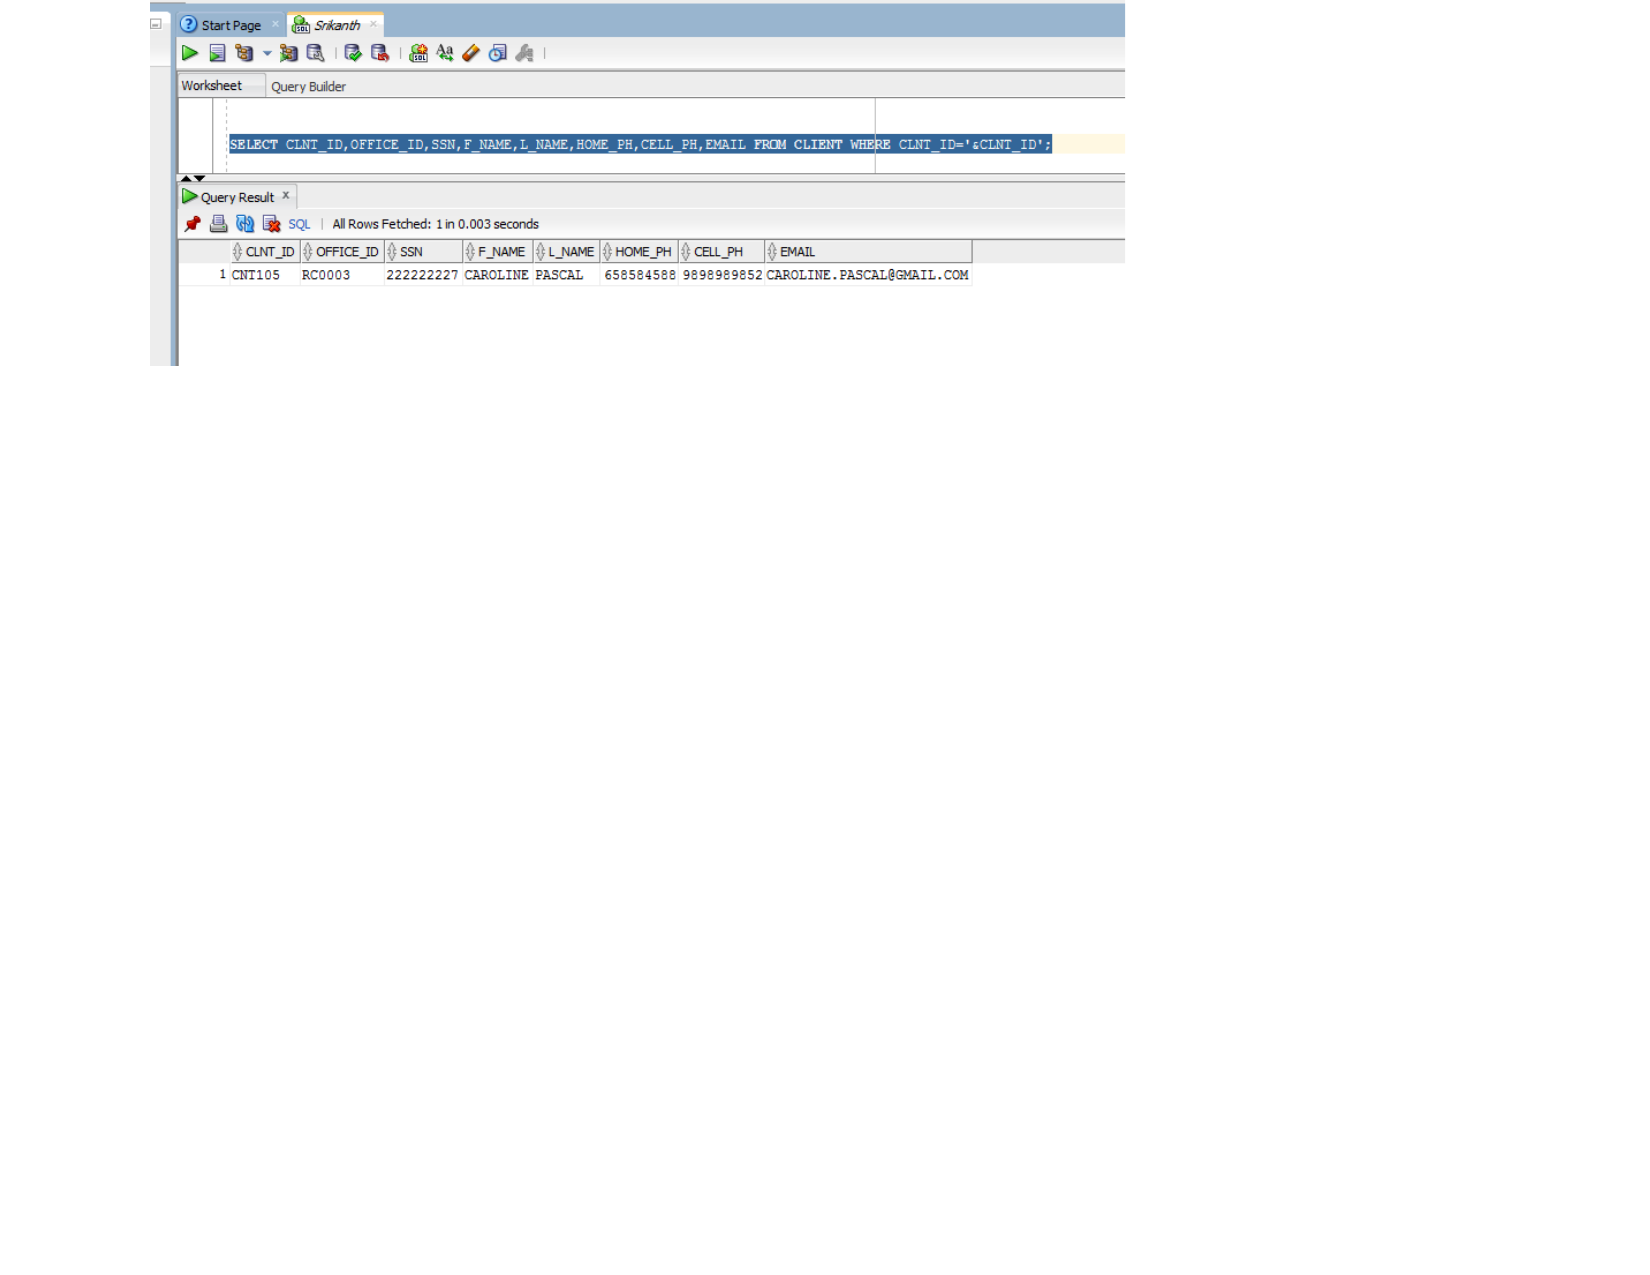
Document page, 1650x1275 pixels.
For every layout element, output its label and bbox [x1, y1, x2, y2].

picture [150, 0, 1125, 366]
